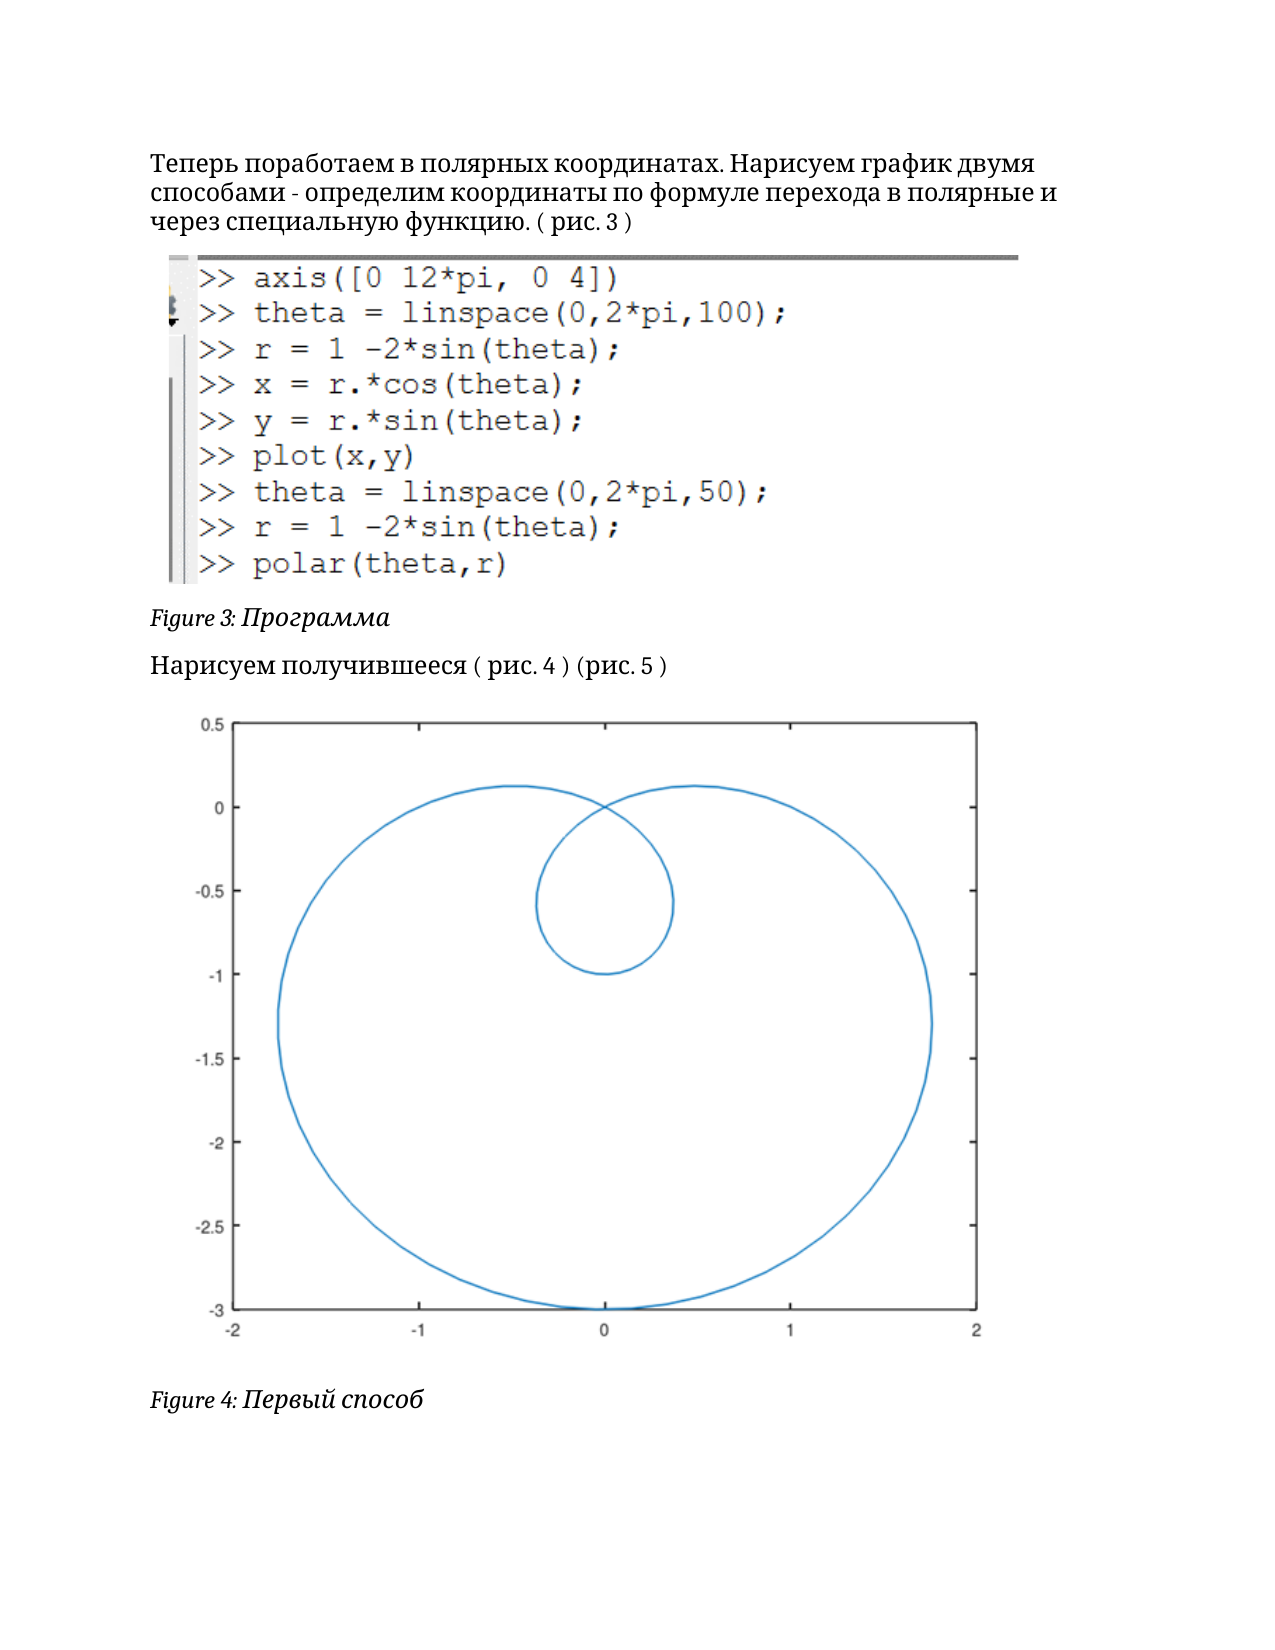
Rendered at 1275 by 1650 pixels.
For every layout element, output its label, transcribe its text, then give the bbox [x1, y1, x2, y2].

text Теперь поработаем в полярных координатах. Нарисуем график двумя способами - определим координаты по формуле перехода в полярные и через специальную функцию. ( рис. 3 ) [150, 150, 1125, 236]
text Нарисуем получившееся ( рис. 4 ) (рис. 5 ) [150, 652, 1125, 681]
picture [168, 699, 1044, 1366]
text Figure 4: Первый способ [150, 1386, 1125, 1415]
text Figure 3: Программа [150, 604, 1125, 633]
picture [168, 255, 1019, 584]
